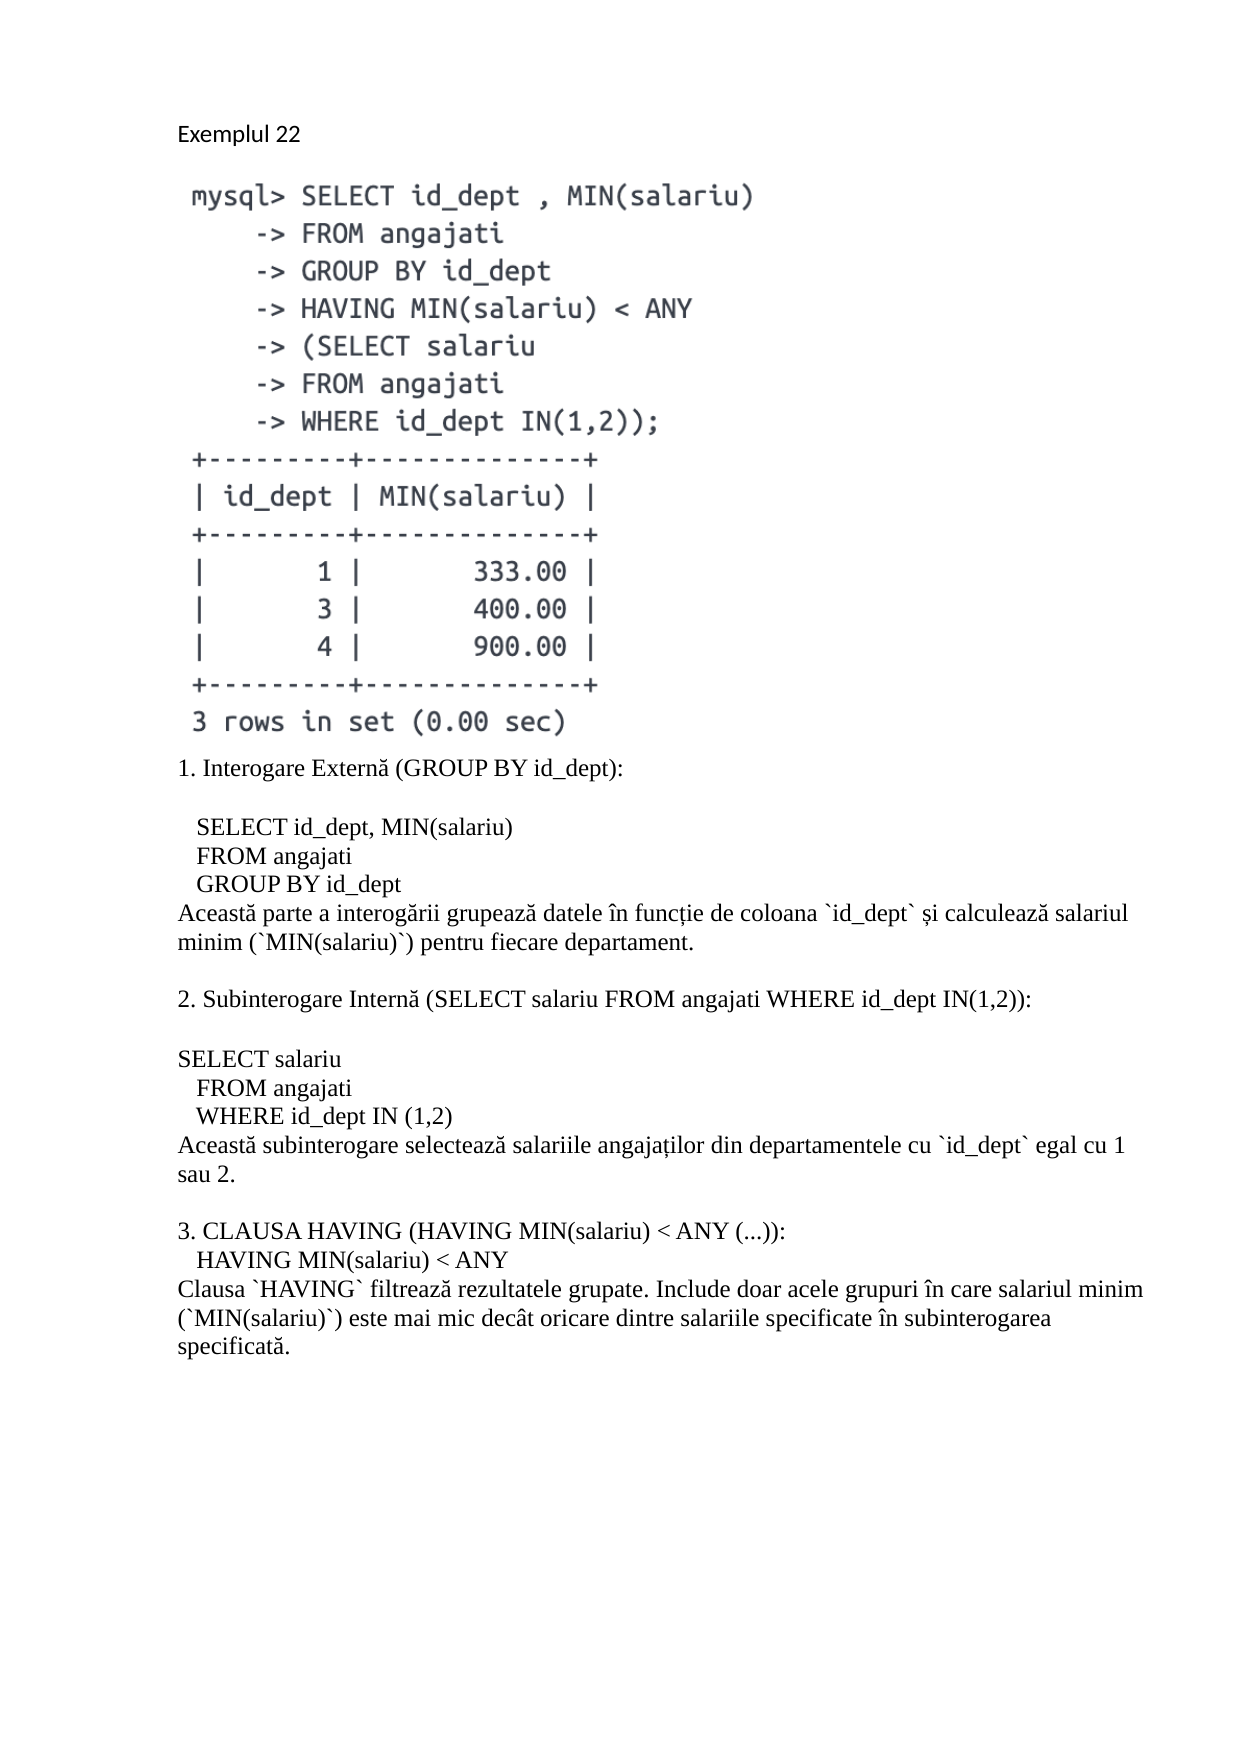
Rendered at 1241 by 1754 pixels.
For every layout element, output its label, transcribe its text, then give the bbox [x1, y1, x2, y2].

text Exemplul 22 [177, 118, 1152, 149]
text Această subinterogare selectează salariile angajaților din departamentele cu `id_dept` egal cu 1 sau 2. [177, 1130, 1152, 1188]
text 3. CLAUSA HAVING (HAVING MIN(salariu) < ANY (...)): [177, 1216, 1152, 1245]
text SELECT salariu [177, 1044, 1152, 1073]
text WHERE id_dept IN (1,2) [177, 1101, 1152, 1130]
text Această parte a interogării grupează datele în funcție de coloana `id_dept` și calculează salariul minim (`MIN(salariu)`) pentru fiecare departament. [177, 898, 1152, 956]
text HAVING MIN(salariu) < ANY [177, 1245, 1152, 1274]
text SELECT id_dept, MIN(salariu) [177, 812, 1152, 841]
text 2. Subinterogare Internă (SELECT salariu FROM angajati WHERE id_dept IN(1,2)): [177, 984, 1152, 1013]
picture [177, 148, 830, 753]
text FROM angajati [177, 841, 1152, 869]
text FROM angajati [177, 1073, 1152, 1101]
text GROUP BY id_dept [177, 869, 1152, 898]
text Clausa `HAVING` filtrează rezultatele grupate. Include doar acele grupuri în care salariul minim (`MIN(salariu)`) este mai mic decât oricare dintre salariile specificate în subinterogarea specificată. [177, 1274, 1152, 1360]
text 1. Interogare Externă (GROUP BY id_dept): [177, 753, 1152, 782]
